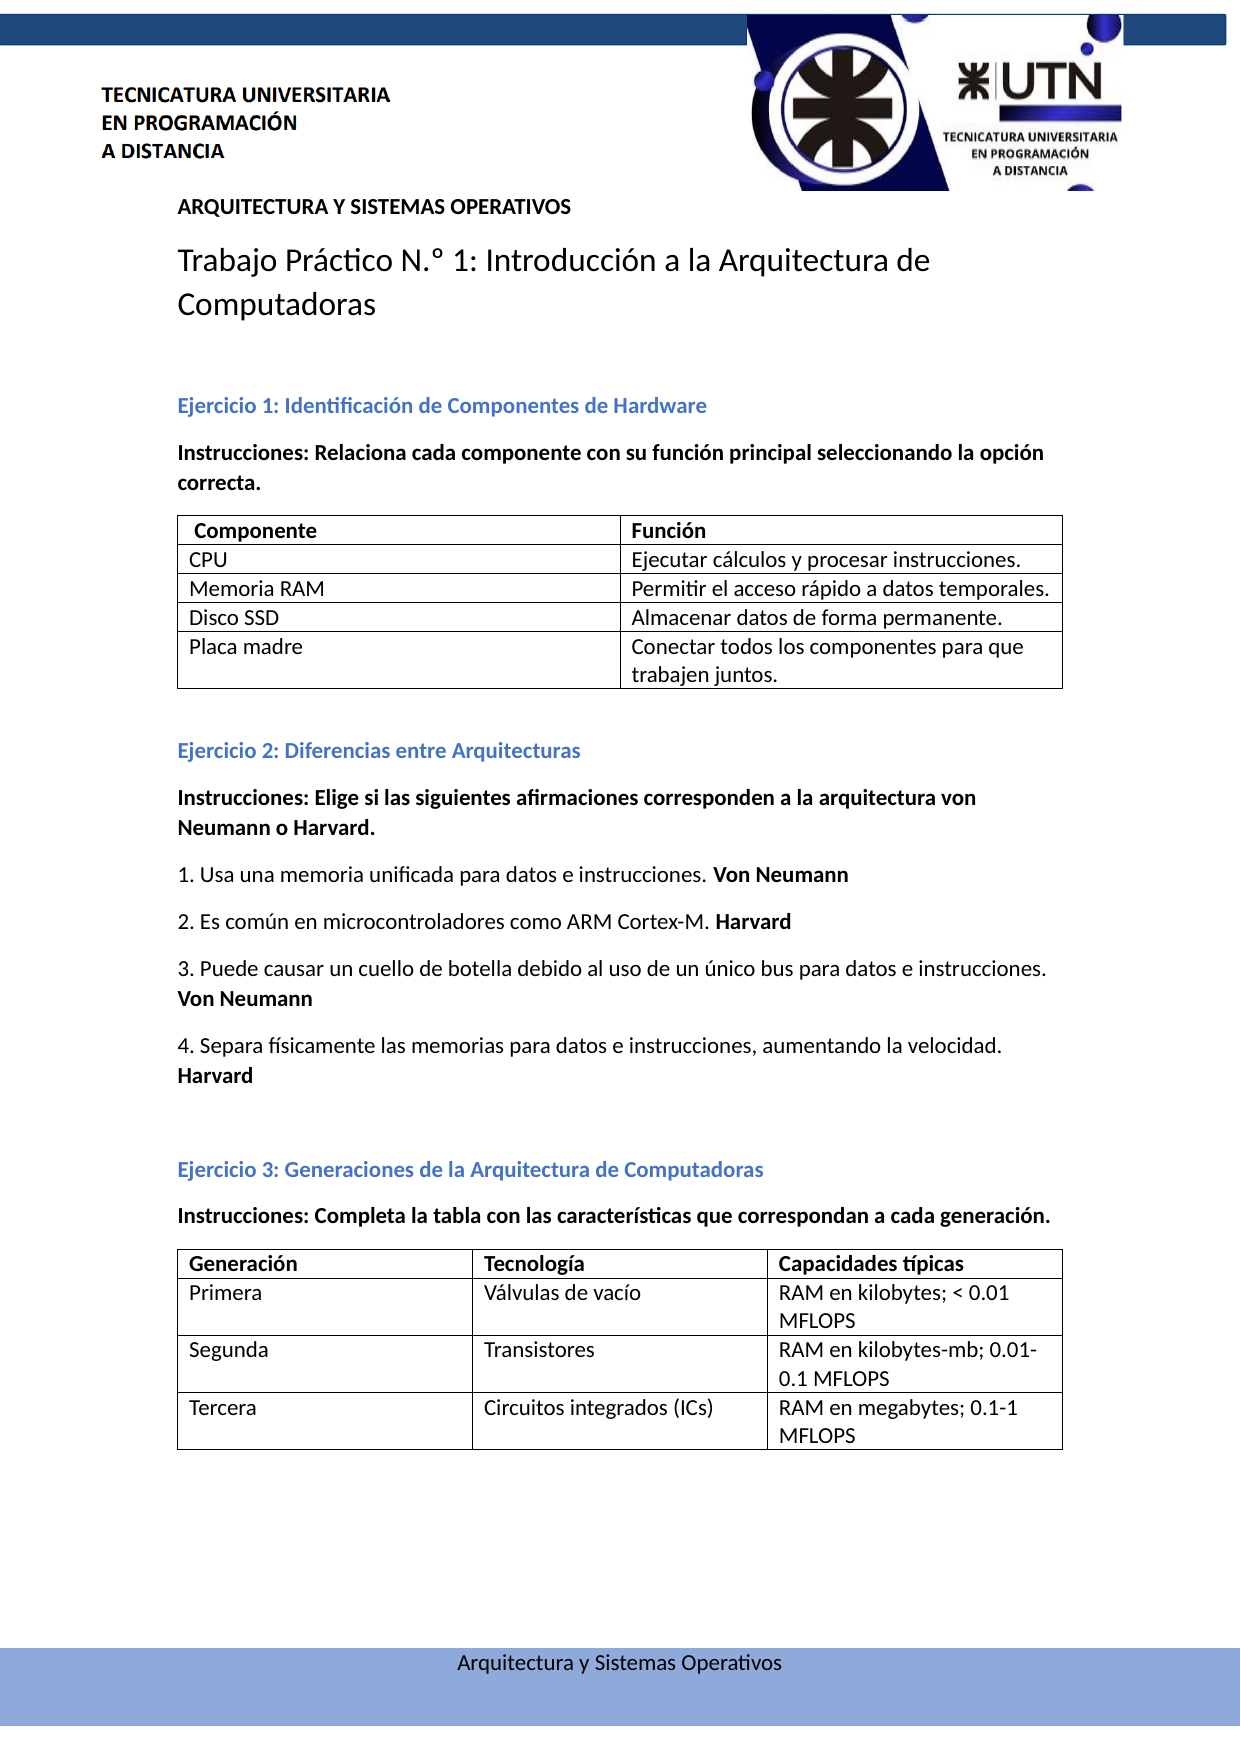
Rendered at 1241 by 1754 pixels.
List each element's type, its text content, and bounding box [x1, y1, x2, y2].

table_cell Permitir el acceso rápido a datos temporales. [621, 574, 1062, 602]
text Instrucciones: Relaciona cada componente con su función principal seleccionando la opción correcta. [177, 438, 1063, 496]
table_header Componente [178, 516, 620, 544]
text Ejercicio 3: Generaciones de la Arquitectura de Computadoras [177, 1155, 1063, 1183]
text Instrucciones: Elige si las siguientes afirmaciones corresponden a la arquitectura von Neumann o Harvard. [177, 783, 1063, 841]
table_header Tecnología [473, 1250, 767, 1277]
table_cell Tercera [178, 1393, 472, 1449]
text 3. Puede causar un cuello de botella debido al uso de un único bus para datos e instrucciones. Von Neumann [177, 954, 1063, 1012]
table_cell Almacenar datos de forma permanente. [621, 603, 1062, 631]
table_cell Conectar todos los componentes para que trabajen juntos. [621, 632, 1062, 688]
picture [0, 0, 1239, 191]
text 2. Es común en microcontroladores como ARM Cortex-M. Harvard [177, 907, 1063, 935]
text ARQUITECTURA Y SISTEMAS OPERATIVOS [177, 148, 1063, 220]
table_header Generación [178, 1250, 472, 1277]
table_cell Válvulas de vacío [473, 1279, 767, 1334]
table_cell RAM en kilobytes; < 0.01 MFLOPS [768, 1279, 1062, 1334]
text 4. Separa físicamente las memorias para datos e instrucciones, aumentando la velocidad. Harvard [177, 1031, 1063, 1089]
table_cell Memoria RAM [178, 574, 620, 602]
table_cell Disco SSD [178, 603, 620, 631]
text Ejercicio 1: Identificación de Componentes de Hardware [177, 391, 1063, 419]
table_cell RAM en megabytes; 0.1-1 MFLOPS [768, 1393, 1062, 1449]
text 1. Usa una memoria unificada para datos e instrucciones. Von Neumann [177, 860, 1063, 888]
table_cell CPU [178, 545, 620, 573]
table_cell Circuitos integrados (ICs) [473, 1393, 767, 1449]
table_header Capacidades típicas [768, 1250, 1062, 1277]
table_cell Transistores [473, 1336, 767, 1392]
table_cell Primera [178, 1279, 472, 1334]
table_cell Segunda [178, 1336, 472, 1392]
text Instrucciones: Completa la tabla con las características que correspondan a cada generación. [177, 1202, 1063, 1229]
text Trabajo Práctico N.º 1: Introducción a la Arquitectura de Computadoras [177, 239, 1063, 324]
text Ejercicio 2: Diferencias entre Arquitecturas [177, 736, 1063, 764]
table_cell Placa madre [178, 632, 620, 688]
table_cell Ejecutar cálculos y procesar instrucciones. [621, 545, 1062, 573]
table_header Función [621, 516, 1062, 544]
table_cell RAM en kilobytes-mb; 0.01-0.1 MFLOPS [768, 1336, 1062, 1392]
